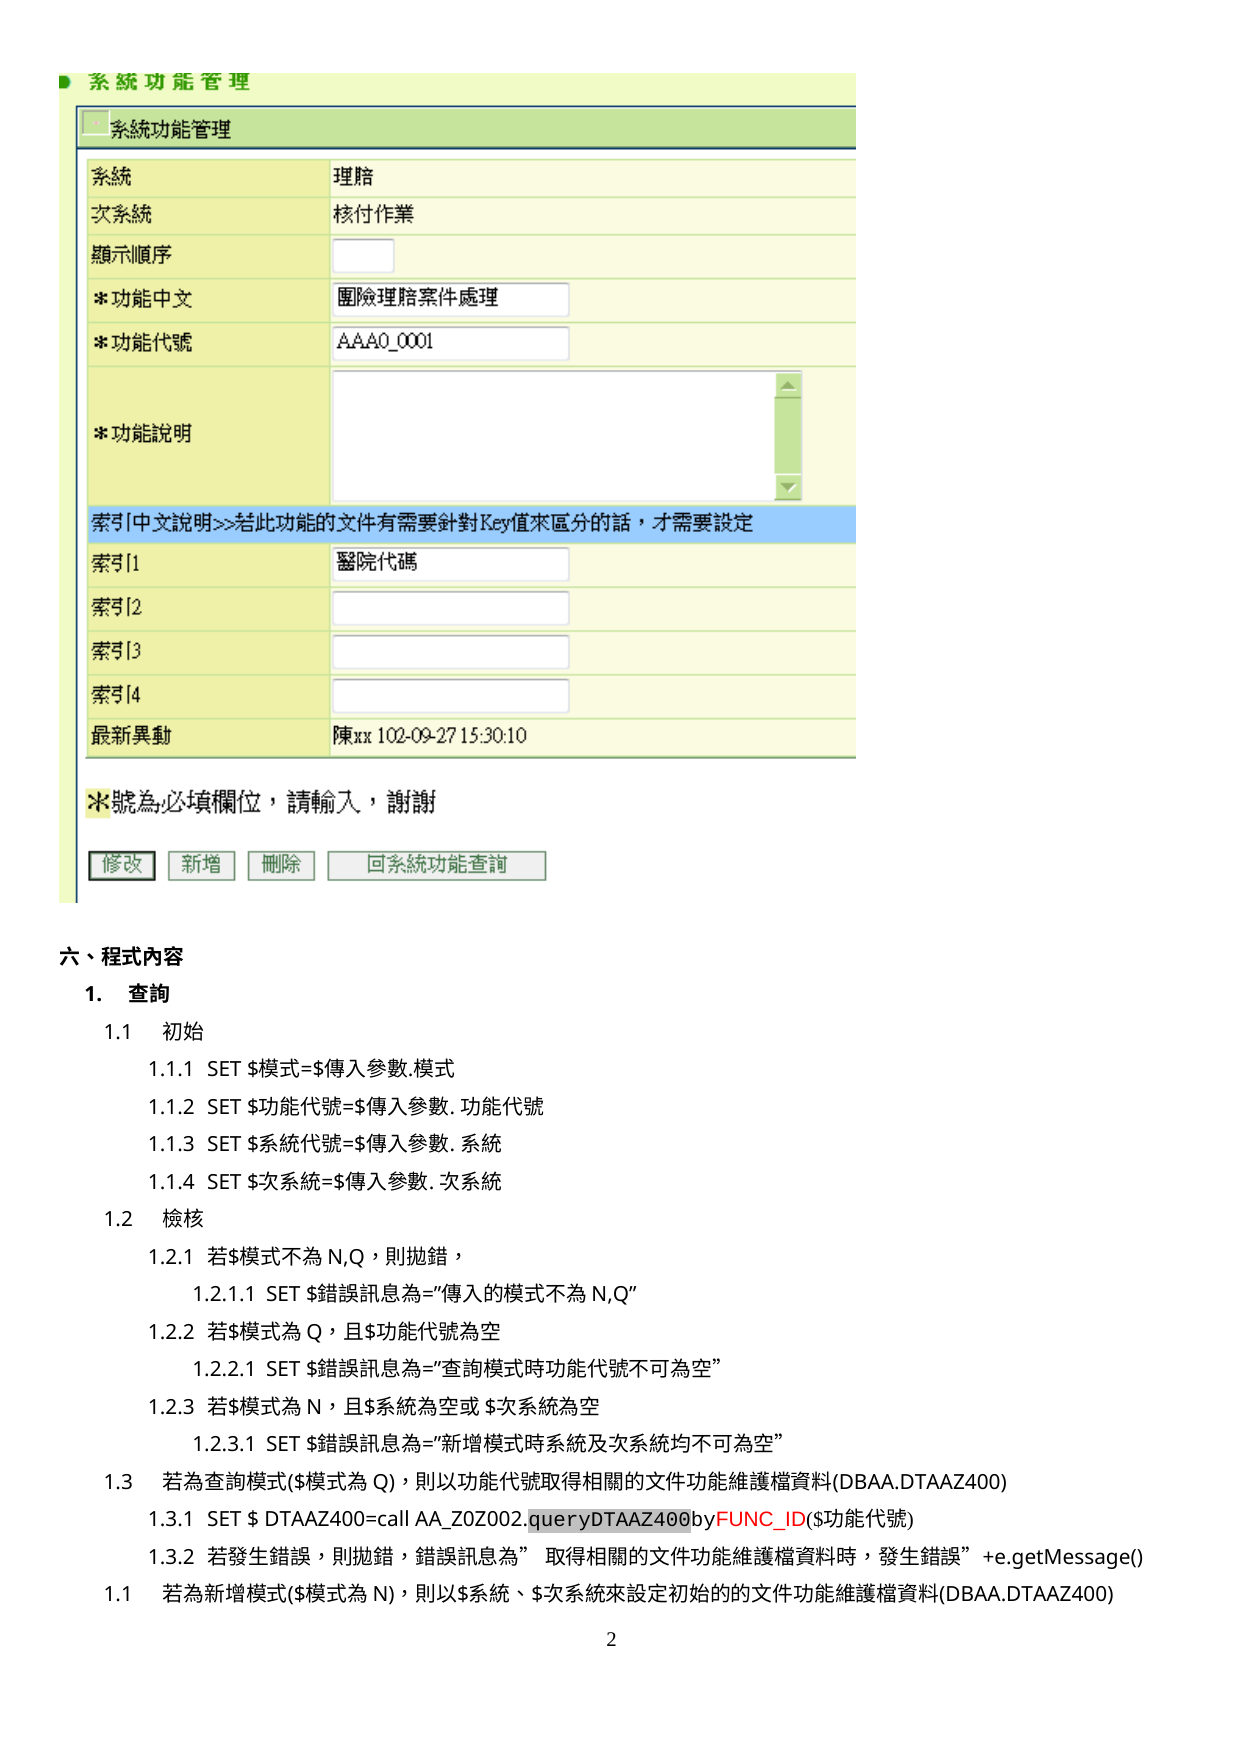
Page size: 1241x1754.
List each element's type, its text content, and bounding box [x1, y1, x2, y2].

list 檢核 [103, 1199, 1163, 1237]
list 若$模式為Q，且$功能代號為空 [148, 1312, 1163, 1349]
list 若為查詢模式($模式為Q)，則以功能代號取得相關的文件功能維護檔資料(DBAA.DTAAZ400) [103, 1462, 1163, 1499]
list SET $ DTAAZ400=call AA_Z0Z002.queryDTAAZ400byFUNC_ID($功能代號) [148, 1499, 1163, 1537]
list 若$模式為N，且$系統為空或 $次系統為空 [148, 1387, 1163, 1424]
list SET $系統代號=$傳入參數. 系統 [148, 1124, 1163, 1162]
list SET $錯誤訊息為=”新增模式時系統及次系統均不可為空” [192, 1424, 1163, 1462]
list 若發生錯誤，則拋錯，錯誤訊息為” 取得相關的文件功能維護檔資料時，發生錯誤”+e.getMessage() [148, 1537, 1163, 1574]
list SET $功能代號=$傳入參數. 功能代號 [148, 1087, 1163, 1124]
list 若為新增模式($模式為N)，則以$系統、$次系統來設定初始的的文件功能維護檔資料(DBAA.DTAAZ400) [103, 1574, 1163, 1612]
list SET $錯誤訊息為=”查詢模式時功能代號不可為空” [192, 1349, 1163, 1387]
list SET $次系統=$傳入參數. 次系統 [148, 1162, 1163, 1199]
list SET $模式=$傳入參數.模式 [148, 1049, 1163, 1087]
list 初始 [103, 1012, 1163, 1049]
list 若$模式不為N,Q，則拋錯， [148, 1237, 1163, 1274]
text 六、程式內容 [59, 937, 1163, 974]
list 查詢 [84, 974, 1163, 1012]
list SET $錯誤訊息為=”傳入的模式不為N,Q” [192, 1274, 1163, 1312]
picture [59, 73, 856, 903]
